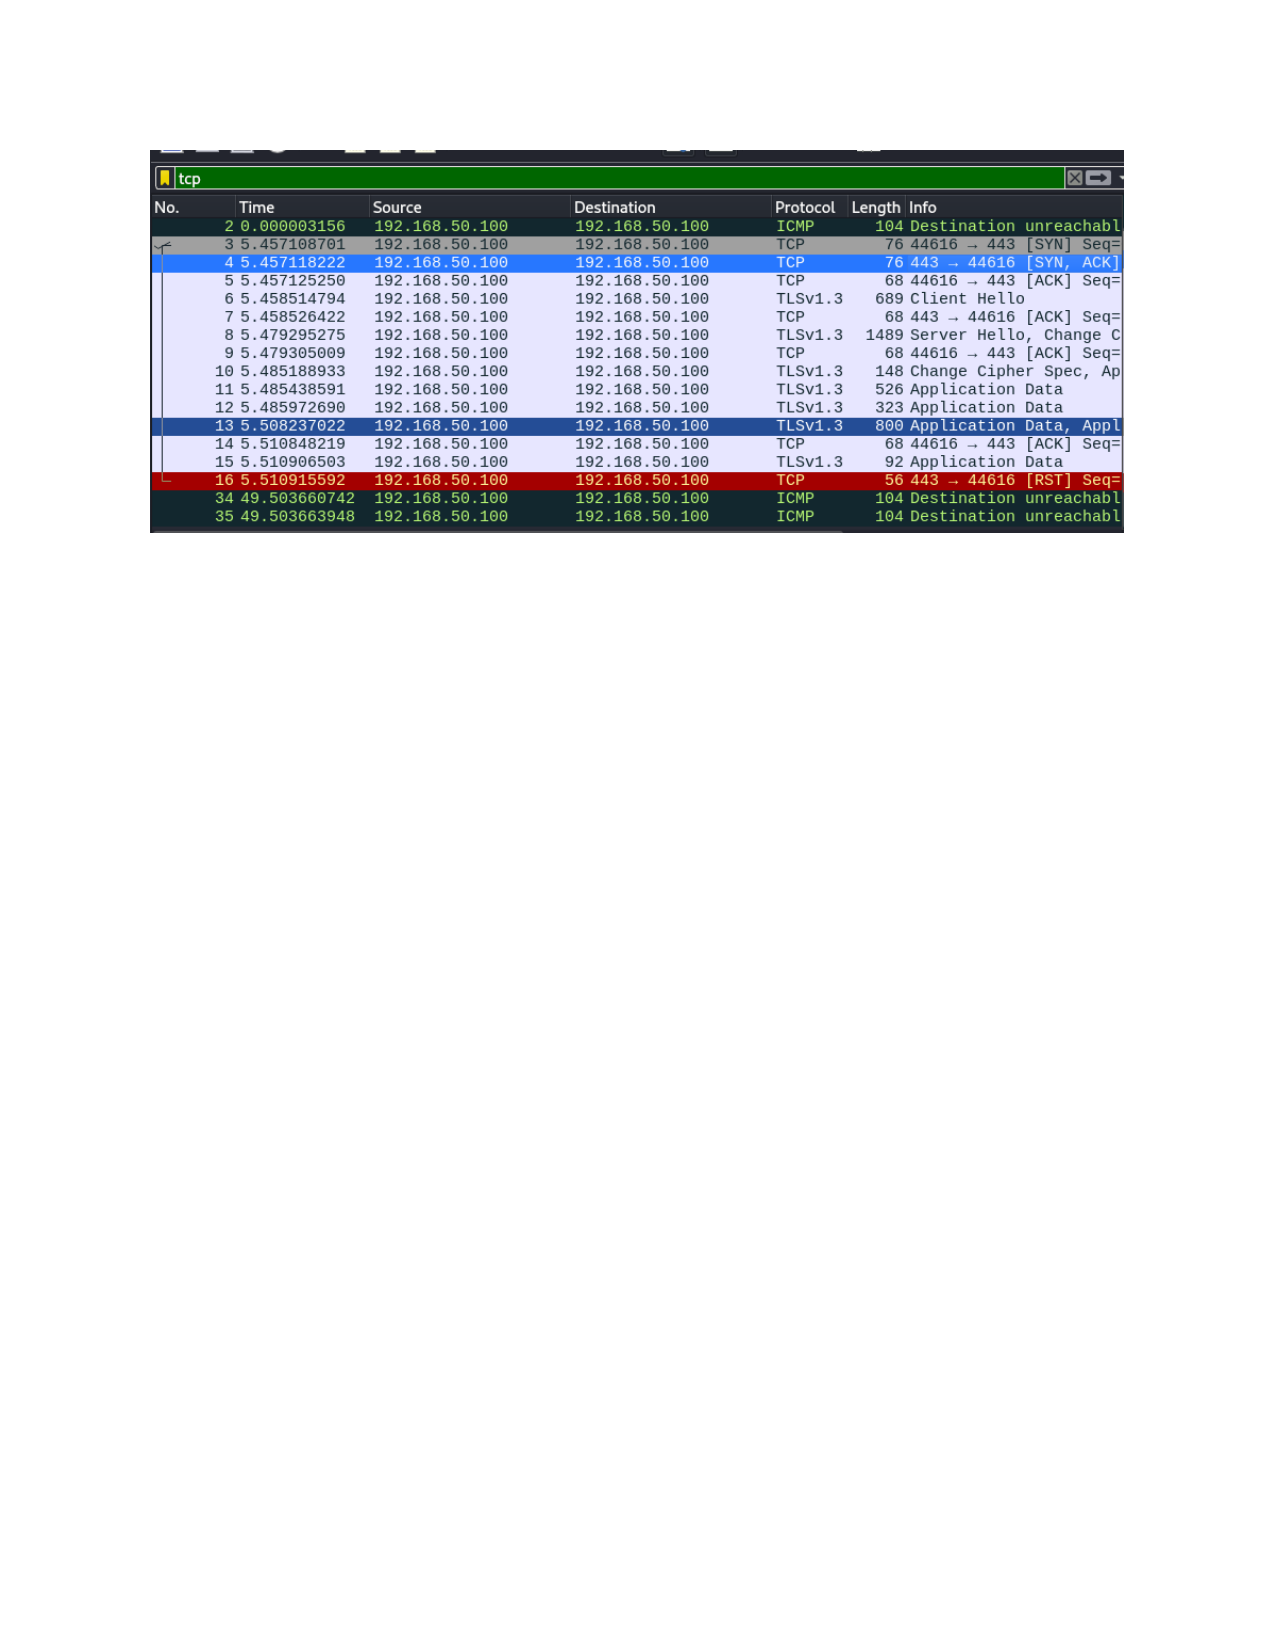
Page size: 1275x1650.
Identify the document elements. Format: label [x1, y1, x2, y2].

picture [150, 150, 1124, 533]
